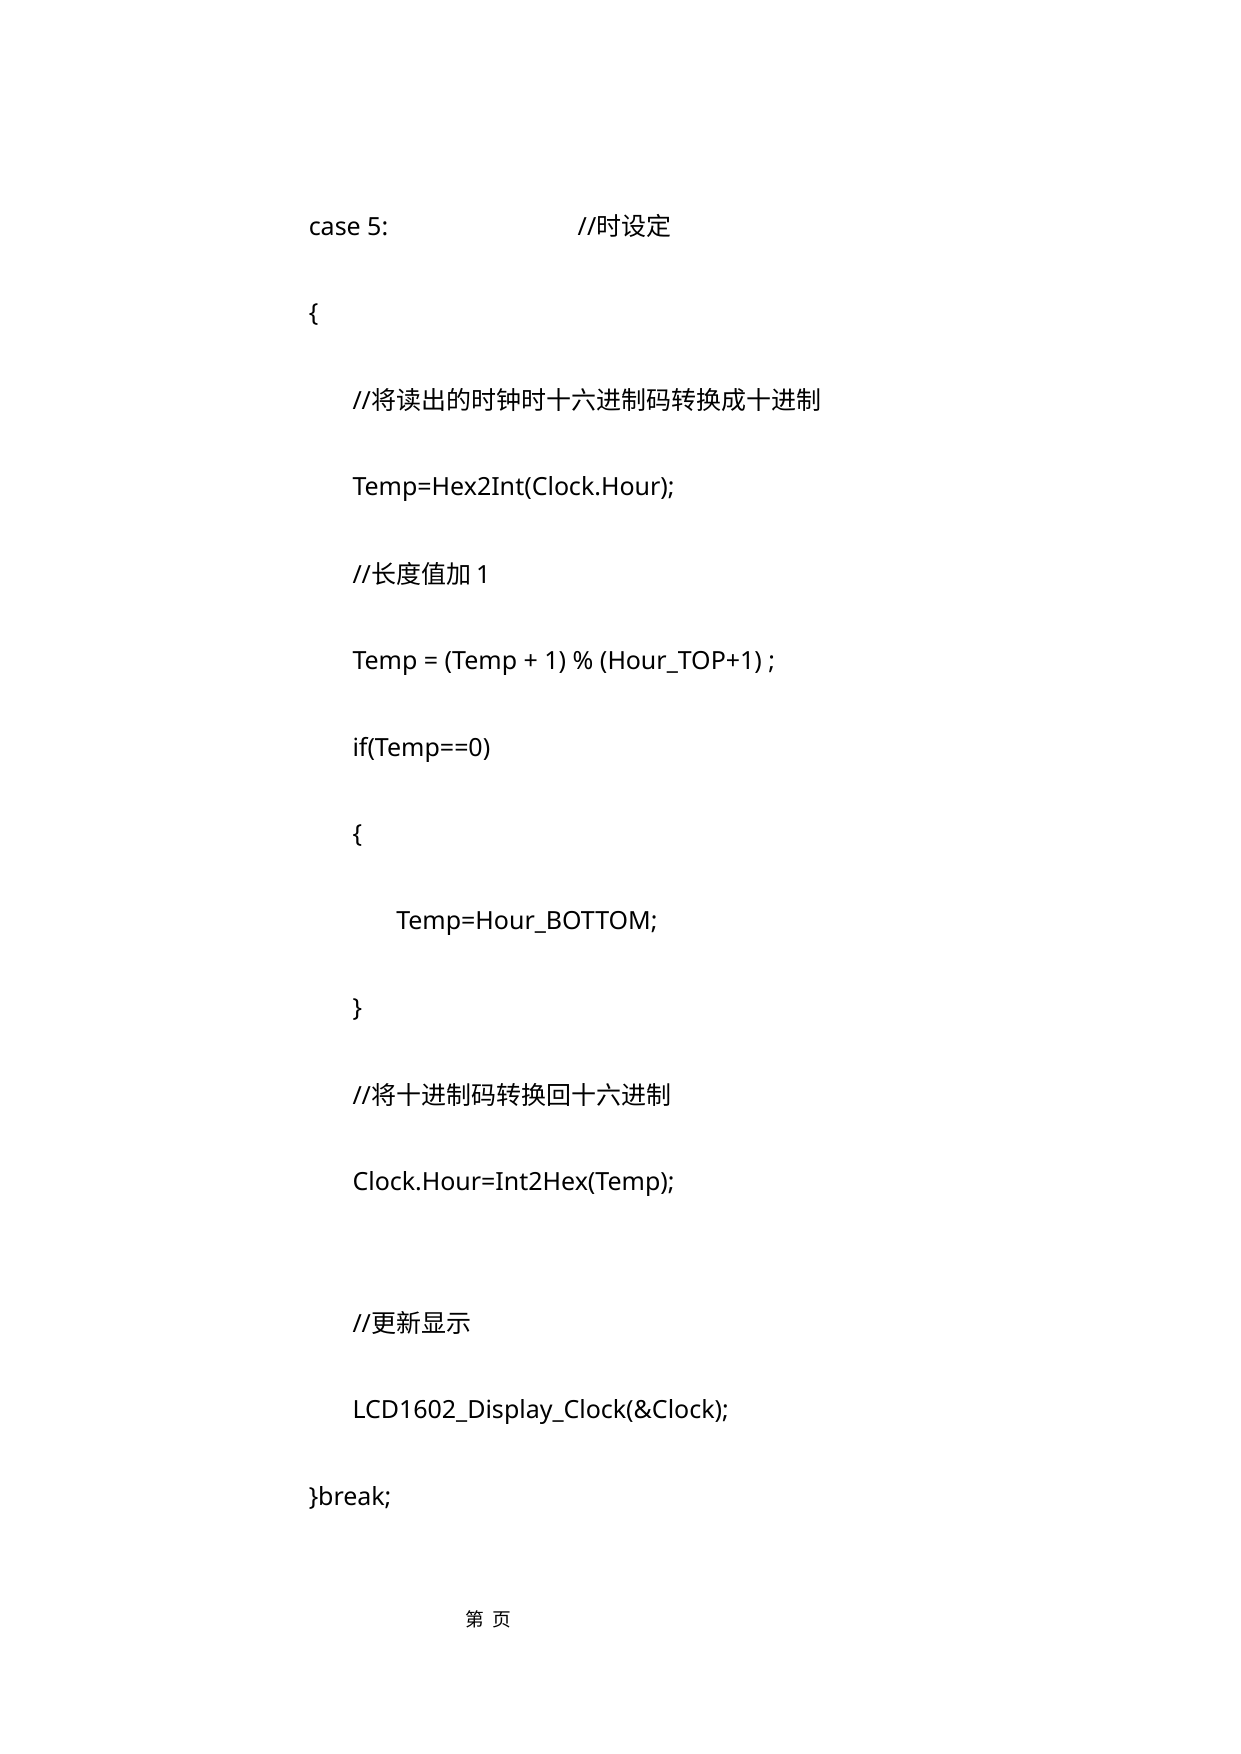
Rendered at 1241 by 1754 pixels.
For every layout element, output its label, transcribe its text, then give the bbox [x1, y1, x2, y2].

text { [177, 801, 1053, 866]
text //更新显示 [177, 1289, 1053, 1354]
text Temp = (Temp + 1) % (Hour_TOP+1) ; [177, 627, 1053, 692]
text LCD1602_Display_Clock(&Clock); [177, 1376, 1053, 1441]
text //将十进制码转换回十六进制 [177, 1061, 1053, 1126]
text if(Temp==0) [177, 714, 1053, 779]
text case 5: //时设定 [177, 192, 1053, 257]
text Temp=Hex2Int(Clock.Hour); [177, 453, 1053, 518]
text } [177, 974, 1053, 1039]
text //长度值加1 [177, 540, 1053, 605]
text }break; [177, 1463, 1053, 1528]
text Clock.Hour=Int2Hex(Temp); [177, 1148, 1053, 1213]
text Temp=Hour_BOTTOM; [177, 887, 1053, 952]
text //将读出的时钟时十六进制码转换成十进制 [177, 366, 1053, 431]
text { [177, 279, 1053, 344]
